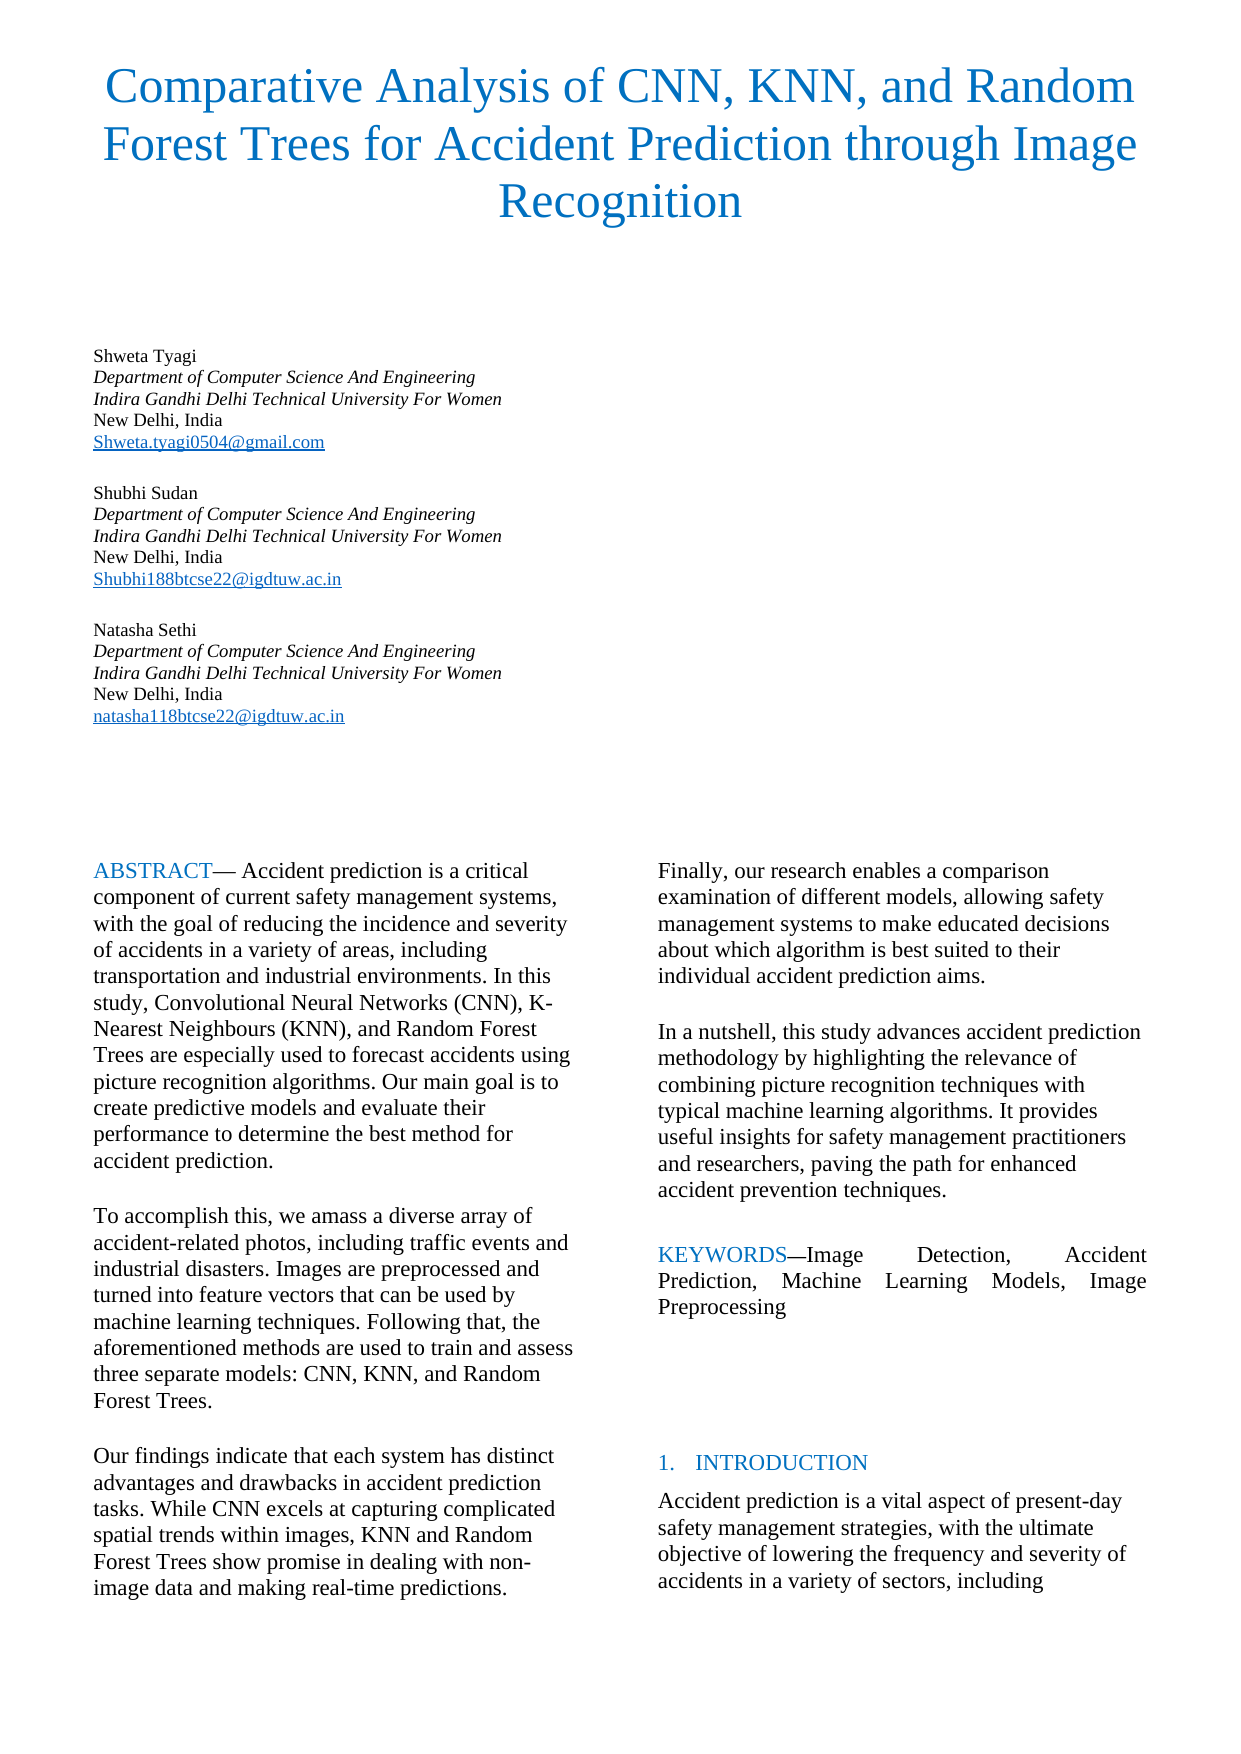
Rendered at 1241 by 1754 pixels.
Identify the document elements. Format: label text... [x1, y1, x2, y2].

text To accomplish this, we amass a diverse array of accident-related photos, including traffic events and industrial disasters. Images are preprocessed and turned into feature vectors that can be used by machine learning techniques. Following that, the aforementioned methods are used to train and assess three separate models: CNN, KNN, and Random Forest Trees. [93, 1202, 583, 1413]
text Our findings indicate that each system has distinct advantages and drawbacks in accident prediction tasks. While CNN excels at capturing complicated spatial trends within images, KNN and Random Forest Trees show promise in dealing with non-image data and making real-time predictions. Finally, our research enables a comparison examination of different models, allowing safety management systems to make educated decisions about which algorithm is best suited to their individual accident prediction aims. [658, 857, 1147, 989]
text Comparative Analysis of CNN, KNN, and Random Forest Trees for Accident Prediction through Image Recognition [93, 56, 1147, 229]
text In a nutshell, this study advances accident prediction methodology by highlighting the relevance of combining picture recognition techniques with typical machine learning algorithms. It provides useful insights for safety management practitioners and researchers, paving the path for enhanced accident prevention techniques. [658, 1018, 1147, 1202]
list INTRODUCTION [658, 1449, 1147, 1475]
text Natasha Sethi Department of Computer Science And Engineering Indira Gandhi Delhi Technical University For Women New Delhi, India natasha118btcse22@igdtuw.ac.in [93, 618, 1147, 726]
text Shweta Tyagi Department of Computer Science And Engineering Indira Gandhi Delhi Technical University For Women New Delhi, India Shweta.tyagi0504@gmail.com [93, 344, 1147, 452]
text Our findings indicate that each system has distinct advantages and drawbacks in accident prediction tasks. While CNN excels at capturing complicated spatial trends within images, KNN and Random Forest Trees show promise in dealing with non-image data and making real-time predictions. Finally, our research enables a comparison examination of different models, allowing safety management systems to make educated decisions about which algorithm is best suited to their individual accident prediction aims. [93, 1442, 583, 1601]
text KEYWORDS—Image Detection, Accident Prediction, Machine Learning Models, Image Preprocessing [658, 1241, 1147, 1320]
text Shubhi Sudan Department of Computer Science And Engineering Indira Gandhi Delhi Technical University For Women New Delhi, India Shubhi188btcse22@igdtuw.ac.in [93, 482, 1147, 589]
text ABSTRACT— Accident prediction is a critical component of current safety management systems, with the goal of reducing the incidence and severity of accidents in a variety of areas, including transportation and industrial environments. In this study, Convolutional Neural Networks (CNN), K-Nearest Neighbours (KNN), and Random Forest Trees are especially used to forecast accidents using picture recognition algorithms. Our main goal is to create predictive models and evaluate their performance to determine the best method for accident prediction. [93, 857, 583, 1173]
